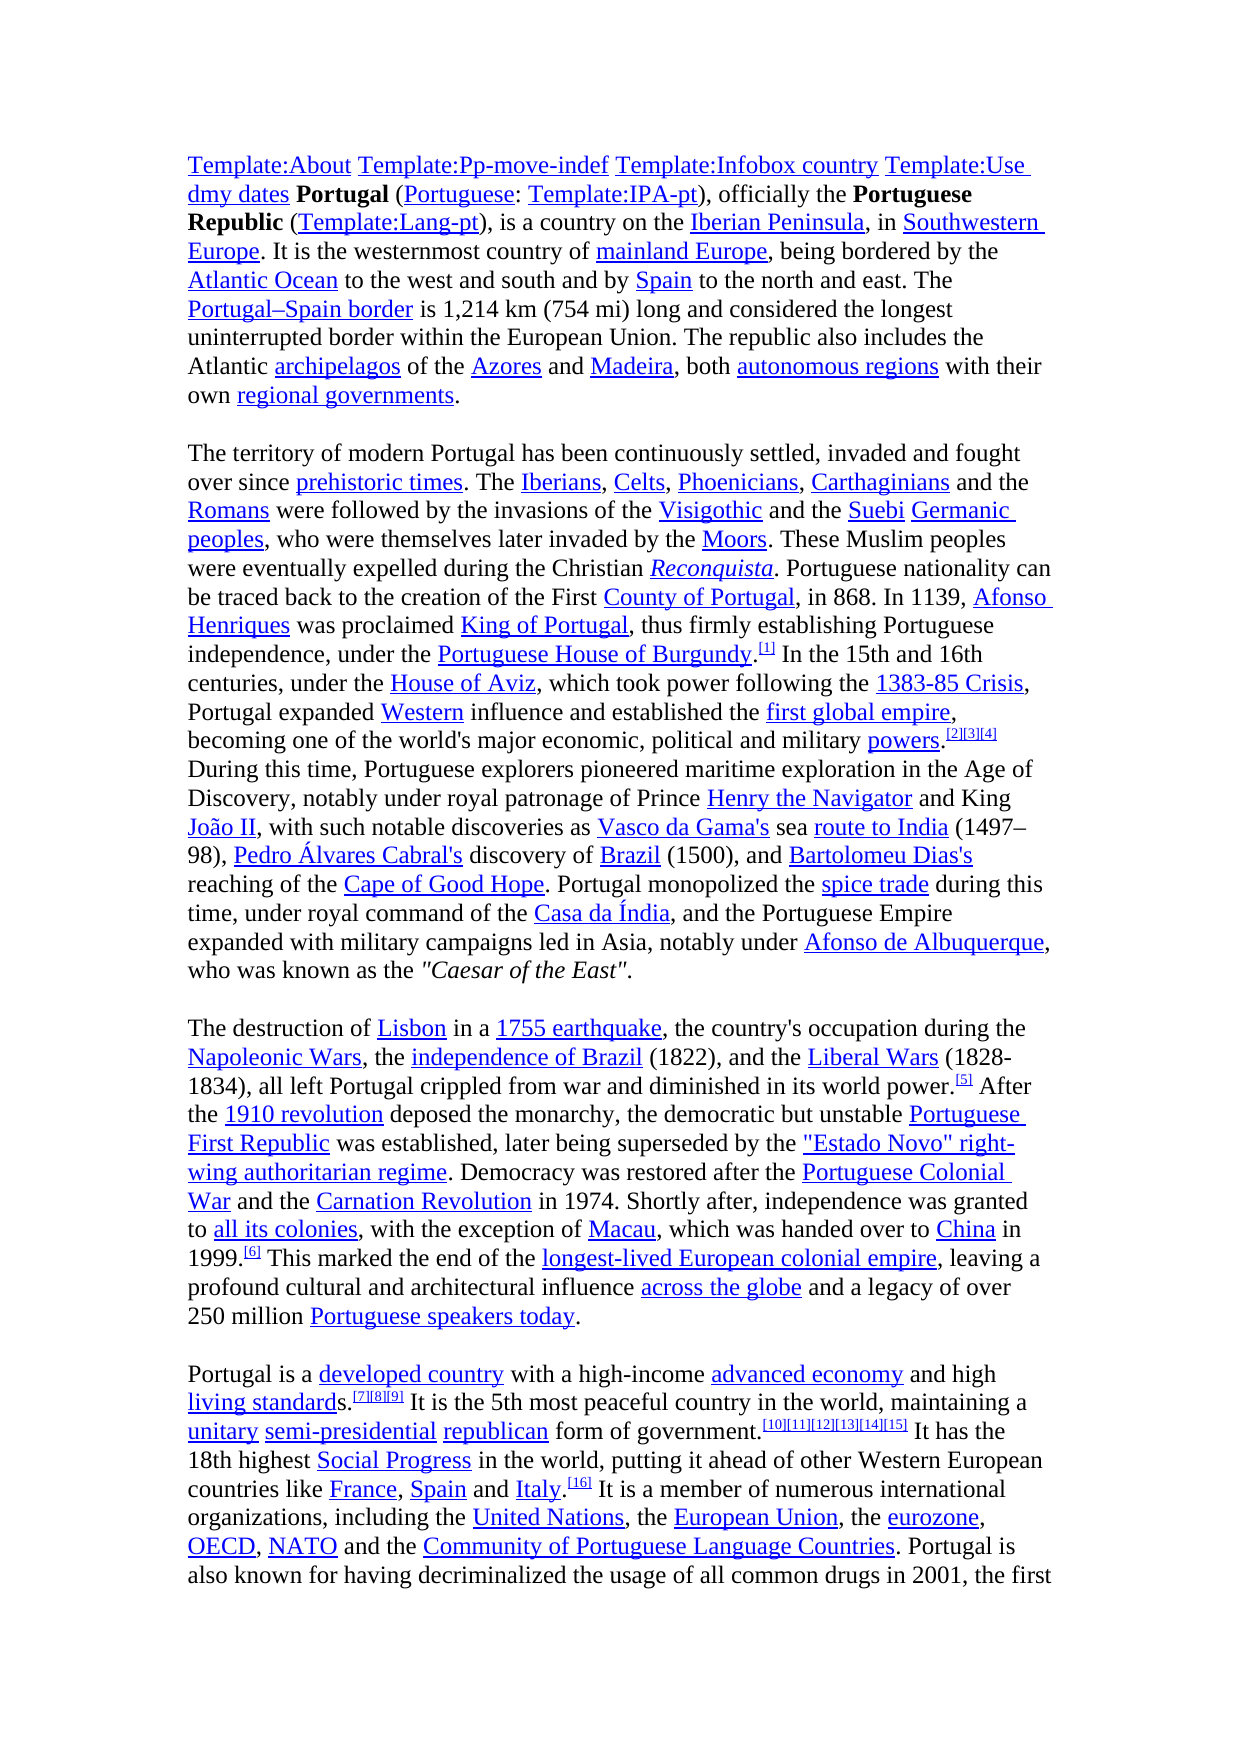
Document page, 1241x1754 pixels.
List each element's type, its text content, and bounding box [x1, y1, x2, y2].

text The destruction of Lisbon in a 1755 earthquake, the country's occupation during the Napoleonic Wars, the independence of Brazil (1822), and the Liberal Wars (1828-1834), all left Portugal crippled from war and diminished in its world power.[5] After the 1910 revolution deposed the monarchy, the democratic but unstable Portuguese First Republic was established, later being superseded by the "Estado Novo" right-wing authoritarian regime. Democracy was restored after the Portuguese Colonial War and the Carnation Revolution in 1974. Shortly after, independence was granted to all its colonies, with the exception of Macau, which was handed over to China in 1999.[6] This marked the end of the longest-lived European colonial empire, leaving a profound cultural and architectural influence across the globe and a legacy of over 250 million Portuguese speakers today. [187, 1013, 1053, 1329]
text The territory of modern Portugal has been continuously settled, invaded and fought over since prehistoric times. The Iberians, Celts, Phoenicians, Carthaginians and the Romans were followed by the invasions of the Visigothic and the Suebi Germanic peoples, who were themselves later invaded by the Moors. These Muslim peoples were eventually expelled during the Christian Reconquista. Portuguese nationality can be traced back to the creation of the First County of Portugal, in 868. In 1139, Afonso Henriques was proclaimed King of Portugal, thus firmly establishing Portuguese independence, under the Portuguese House of Burgundy.[1] In the 15th and 16th centuries, under the House of Aviz, which took power following the 1383-85 Crisis, Portugal expanded Western influence and established the first global empire, becoming one of the world's major economic, political and military powers.[2][3][4] During this time, Portuguese explorers pioneered maritime exploration in the Age of Discovery, notably under royal patronage of Prince Henry the Navigator and King João II, with such notable discoveries as Vasco da Gama's sea route to India (1497–98), Pedro Álvares Cabral's discovery of Brazil (1500), and Bartolomeu Dias's reaching of the Cape of Good Hope. Portugal monopolized the spice trade during this time, under royal command of the Casa da Índia, and the Portuguese Empire expanded with military campaigns led in Asia, notably under Afonso de Albuquerque, who was known as the "Caesar of the East". [187, 438, 1053, 984]
text Template:About Template:Pp-move-indef Template:Infobox country Template:Use dmy dates Portugal (Portuguese: Template:IPA-pt), officially the Portuguese Republic (Template:Lang-pt), is a country on the Iberian Peninsula, in Southwestern Europe. It is the westernmost country of mainland Europe, being bordered by the Atlantic Ocean to the west and south and by Spain to the north and east. The Portugal–Spain border is 1,214 km (754 mi) long and considered the longest uninterrupted border within the European Union. The republic also includes the Atlantic archipelagos of the Azores and Madeira, both autonomous regions with their own regional governments. [187, 150, 1053, 409]
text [187, 1359, 1053, 1589]
